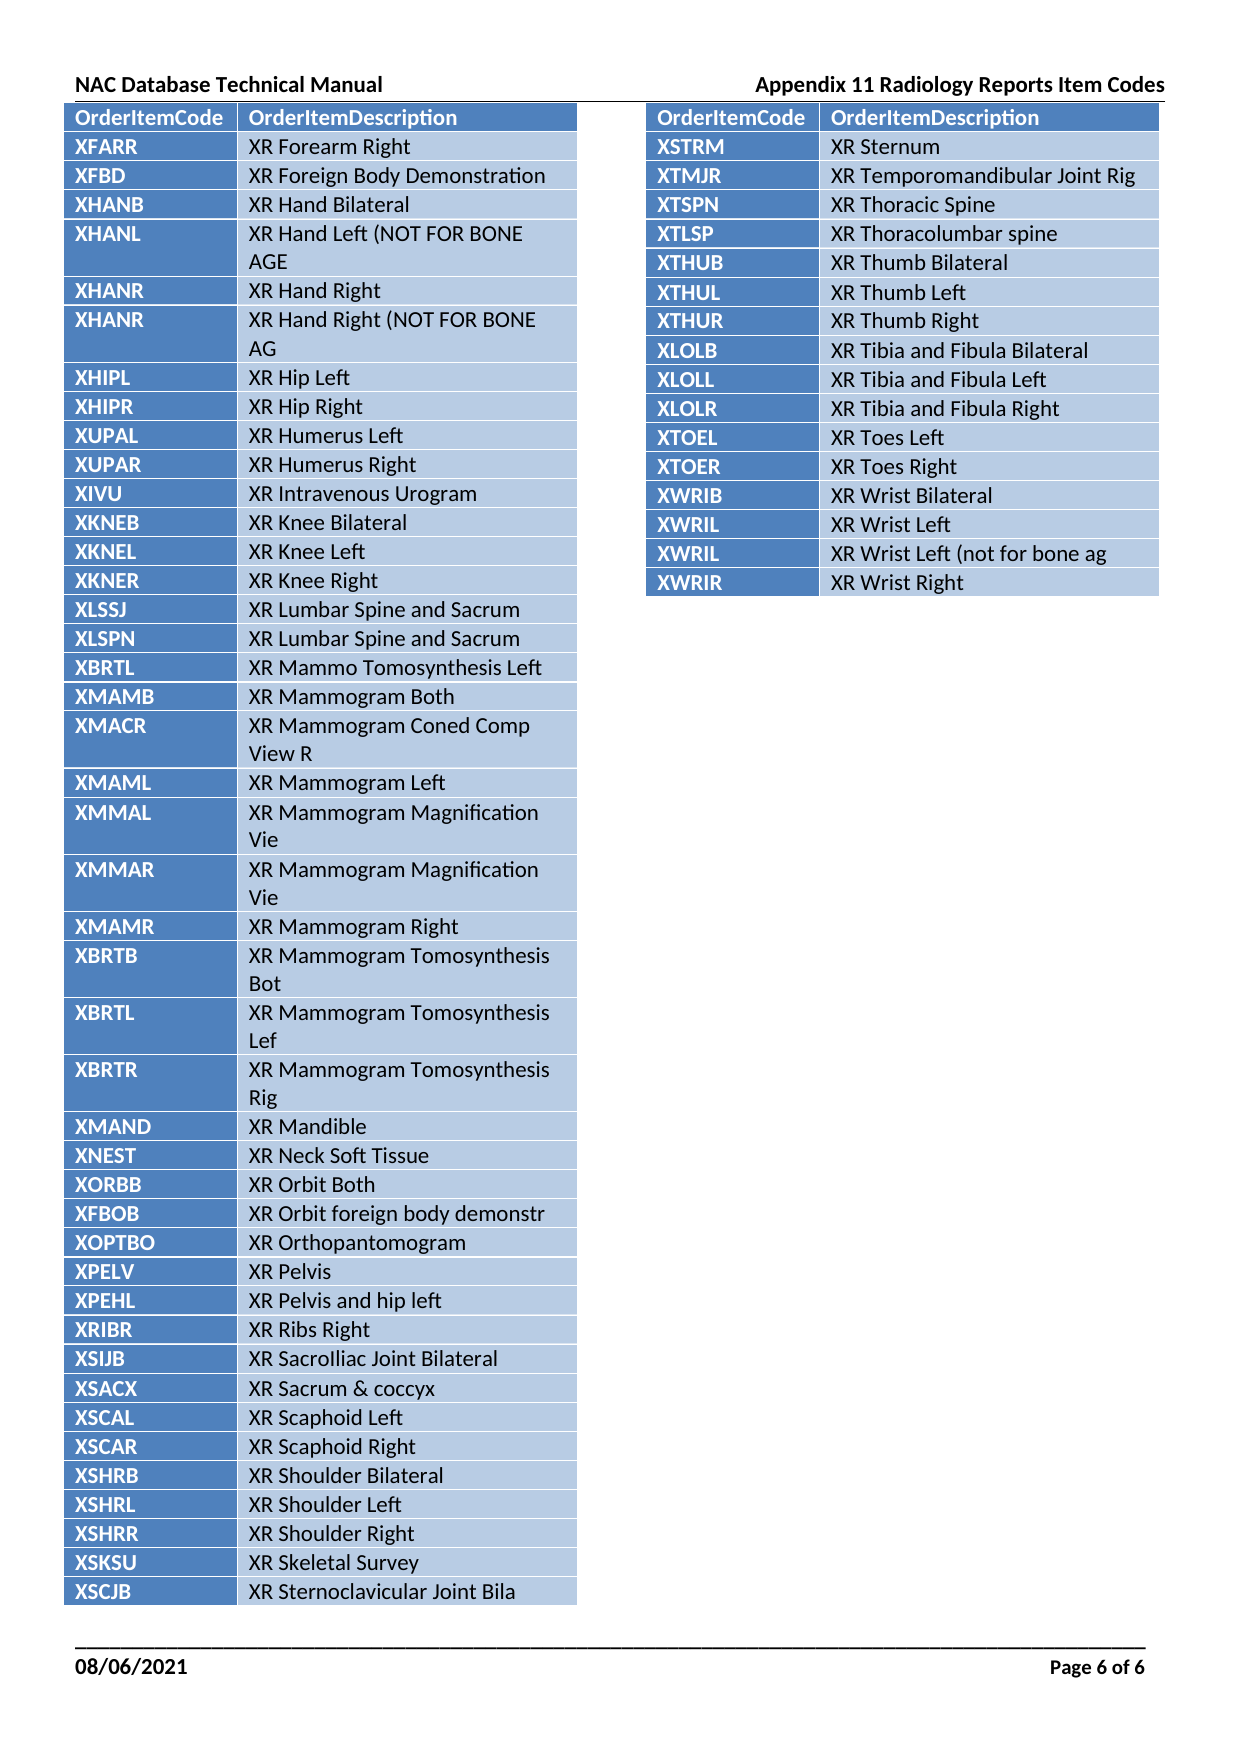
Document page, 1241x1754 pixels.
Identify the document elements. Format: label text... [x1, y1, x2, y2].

table_cell XR Mammogram Right [238, 912, 577, 940]
table_cell XBRTL [64, 653, 237, 681]
table_cell XR Mammogram Magnification Vie [238, 798, 577, 854]
table_cell XR Sternum [820, 132, 1159, 160]
table_cell XR Sacrum & coccyx [238, 1374, 577, 1402]
table_cell XTHUR [646, 307, 819, 335]
table_cell XSHRR [64, 1519, 237, 1547]
table_cell XR Foreign Body Demonstration [238, 161, 577, 189]
table_header OrderItemCode [646, 103, 819, 131]
table_cell XR Wrist Bilateral [820, 481, 1159, 509]
table_cell XMACR [64, 711, 237, 767]
table_cell XR Shoulder Right [238, 1519, 577, 1547]
table_cell XLSSJ [64, 595, 237, 623]
table_cell XR Mammogram Coned Comp View R [238, 711, 577, 767]
table_cell XR Thumb Right [820, 307, 1159, 335]
table_cell XSHRB [64, 1461, 237, 1489]
table_cell XR Mammo Tomosynthesis Left [238, 653, 577, 681]
table_cell XMAMR [64, 912, 237, 940]
table_cell XMMAL [64, 798, 237, 854]
table_cell XKNEB [64, 508, 237, 536]
table_cell XLOLR [646, 394, 819, 422]
table_cell XR Hip Left [238, 363, 577, 391]
table_cell XHIPR [64, 392, 237, 420]
table_cell XR Lumbar Spine and Sacrum [238, 624, 577, 652]
table_cell XFBOB [64, 1199, 237, 1227]
table_cell XTHUL [646, 278, 819, 306]
table_cell XPELV [64, 1258, 237, 1285]
table_cell XR Tibia and Fibula Bilateral [820, 336, 1159, 364]
table_cell XHANR [64, 306, 237, 362]
table_cell XR Ribs Right [238, 1316, 577, 1343]
table_cell XR Hand Bilateral [238, 190, 577, 218]
table_cell XR Wrist Right [820, 568, 1159, 596]
table_cell XKNER [64, 566, 237, 594]
table_cell XHANB [64, 190, 237, 218]
table_cell XLOLL [646, 365, 819, 393]
table_cell XMMAR [64, 855, 237, 911]
table_cell XTMJR [646, 161, 819, 189]
table_cell XKNEL [64, 537, 237, 565]
table_cell XR Toes Right [820, 452, 1159, 480]
table_cell XR Orbit foreign body demonstr [238, 1199, 577, 1227]
table_cell XPEHL [64, 1286, 237, 1314]
table_cell XR Humerus Right [238, 450, 577, 478]
table_cell XFBD [64, 161, 237, 189]
table_cell XR Shoulder Bilateral [238, 1461, 577, 1489]
table_cell XR Mammogram Tomosynthesis Bot [238, 941, 577, 997]
table_cell XR Scaphoid Right [238, 1432, 577, 1460]
table_cell XTOEL [646, 423, 819, 451]
table_cell XSIJB [64, 1345, 237, 1373]
table_cell XR Hand Right [238, 277, 577, 304]
table_cell XSCAR [64, 1432, 237, 1460]
table_cell XR Orbit Both [238, 1170, 577, 1198]
table_cell XR Mammogram Tomosynthesis Lef [238, 998, 577, 1054]
table_cell XR Shoulder Left [238, 1490, 577, 1518]
table_cell XSKSU [64, 1548, 237, 1576]
table_cell XTOER [646, 452, 819, 480]
table_cell XR Forearm Right [238, 132, 577, 160]
table_cell XR Thumb Left [820, 278, 1159, 306]
table_cell XHIPL [64, 363, 237, 391]
table_cell XBRTB [64, 941, 237, 997]
table_cell XR Wrist Left [820, 510, 1159, 538]
table_cell XR Pelvis [238, 1258, 577, 1285]
table_header OrderItemDescription [238, 103, 577, 131]
table_cell XR Pelvis and hip left [238, 1286, 577, 1314]
table_cell XWRIL [646, 539, 819, 567]
table_cell XMAMB [64, 683, 237, 710]
table_cell XR Thoracic Spine [820, 190, 1159, 218]
table_cell XHANR [64, 277, 237, 304]
table_cell XSHRL [64, 1490, 237, 1518]
table_cell XR SacroIliac Joint Bilateral [238, 1345, 577, 1373]
table_cell XR Thumb Bilateral [820, 249, 1159, 277]
table_cell XR Skeletal Survey [238, 1548, 577, 1576]
table_cell XSTRM [646, 132, 819, 160]
table_cell XR Knee Left [238, 537, 577, 565]
table_cell XBRTL [64, 998, 237, 1054]
table_cell XWRIL [646, 510, 819, 538]
table_cell XSCJB [64, 1577, 237, 1605]
table_cell XR Tibia and Fibula Right [820, 394, 1159, 422]
table_cell XR Scaphoid Left [238, 1403, 577, 1431]
table_cell XR Mammogram Magnification Vie [238, 855, 577, 911]
table_cell XLSPN [64, 624, 237, 652]
table_cell XR Wrist Left (not for bone ag [820, 539, 1159, 567]
table_cell XR Mammogram Left [238, 769, 577, 797]
table_cell XR Lumbar Spine and Sacrum [238, 595, 577, 623]
table_cell XR Hand Right (NOT FOR BONE AG [238, 306, 577, 362]
table_cell XR Knee Bilateral [238, 508, 577, 536]
table_cell XTLSP [646, 220, 819, 247]
table_cell XIVU [64, 479, 237, 507]
table_cell XR Humerus Left [238, 421, 577, 449]
table_cell XBRTR [64, 1055, 237, 1111]
table_cell XR Mammogram Both [238, 683, 577, 710]
table_cell XUPAR [64, 450, 237, 478]
table_cell XWRIR [646, 568, 819, 596]
table_cell XR Sternoclavicular Joint Bila [238, 1577, 577, 1605]
table_cell XR Toes Left [820, 423, 1159, 451]
table_cell XRIBR [64, 1316, 237, 1343]
table_cell XR Mammogram Tomosynthesis Rig [238, 1055, 577, 1111]
table_cell XR Knee Right [238, 566, 577, 594]
table_header OrderItemDescription [820, 103, 1159, 131]
table_cell XOPTBO [64, 1228, 237, 1256]
table_cell XR Temporomandibular Joint Rig [820, 161, 1159, 189]
table_cell XLOLB [646, 336, 819, 364]
table_cell XR Tibia and Fibula Left [820, 365, 1159, 393]
table_header OrderItemCode [64, 103, 237, 131]
table_cell XSCAL [64, 1403, 237, 1431]
table_cell XR Orthopantomogram [238, 1228, 577, 1256]
table_cell XORBB [64, 1170, 237, 1198]
table_cell XR Neck Soft Tissue [238, 1141, 577, 1169]
table_cell XTSPN [646, 190, 819, 218]
table_cell XUPAL [64, 421, 237, 449]
table_cell XSACX [64, 1374, 237, 1402]
table_cell XHANL [64, 220, 237, 276]
table_cell XNEST [64, 1141, 237, 1169]
table_cell XR Hand Left (NOT FOR BONE AGE [238, 220, 577, 276]
table_cell XWRIB [646, 481, 819, 509]
table_cell XMAML [64, 769, 237, 797]
table_cell XTHUB [646, 249, 819, 277]
table_cell XR Mandible [238, 1112, 577, 1140]
table_cell XR Thoracolumbar spine [820, 220, 1159, 247]
table_cell XR Intravenous Urogram [238, 479, 577, 507]
table_cell XR Hip Right [238, 392, 577, 420]
table_cell XMAND [64, 1112, 237, 1140]
table_cell XFARR [64, 132, 237, 160]
